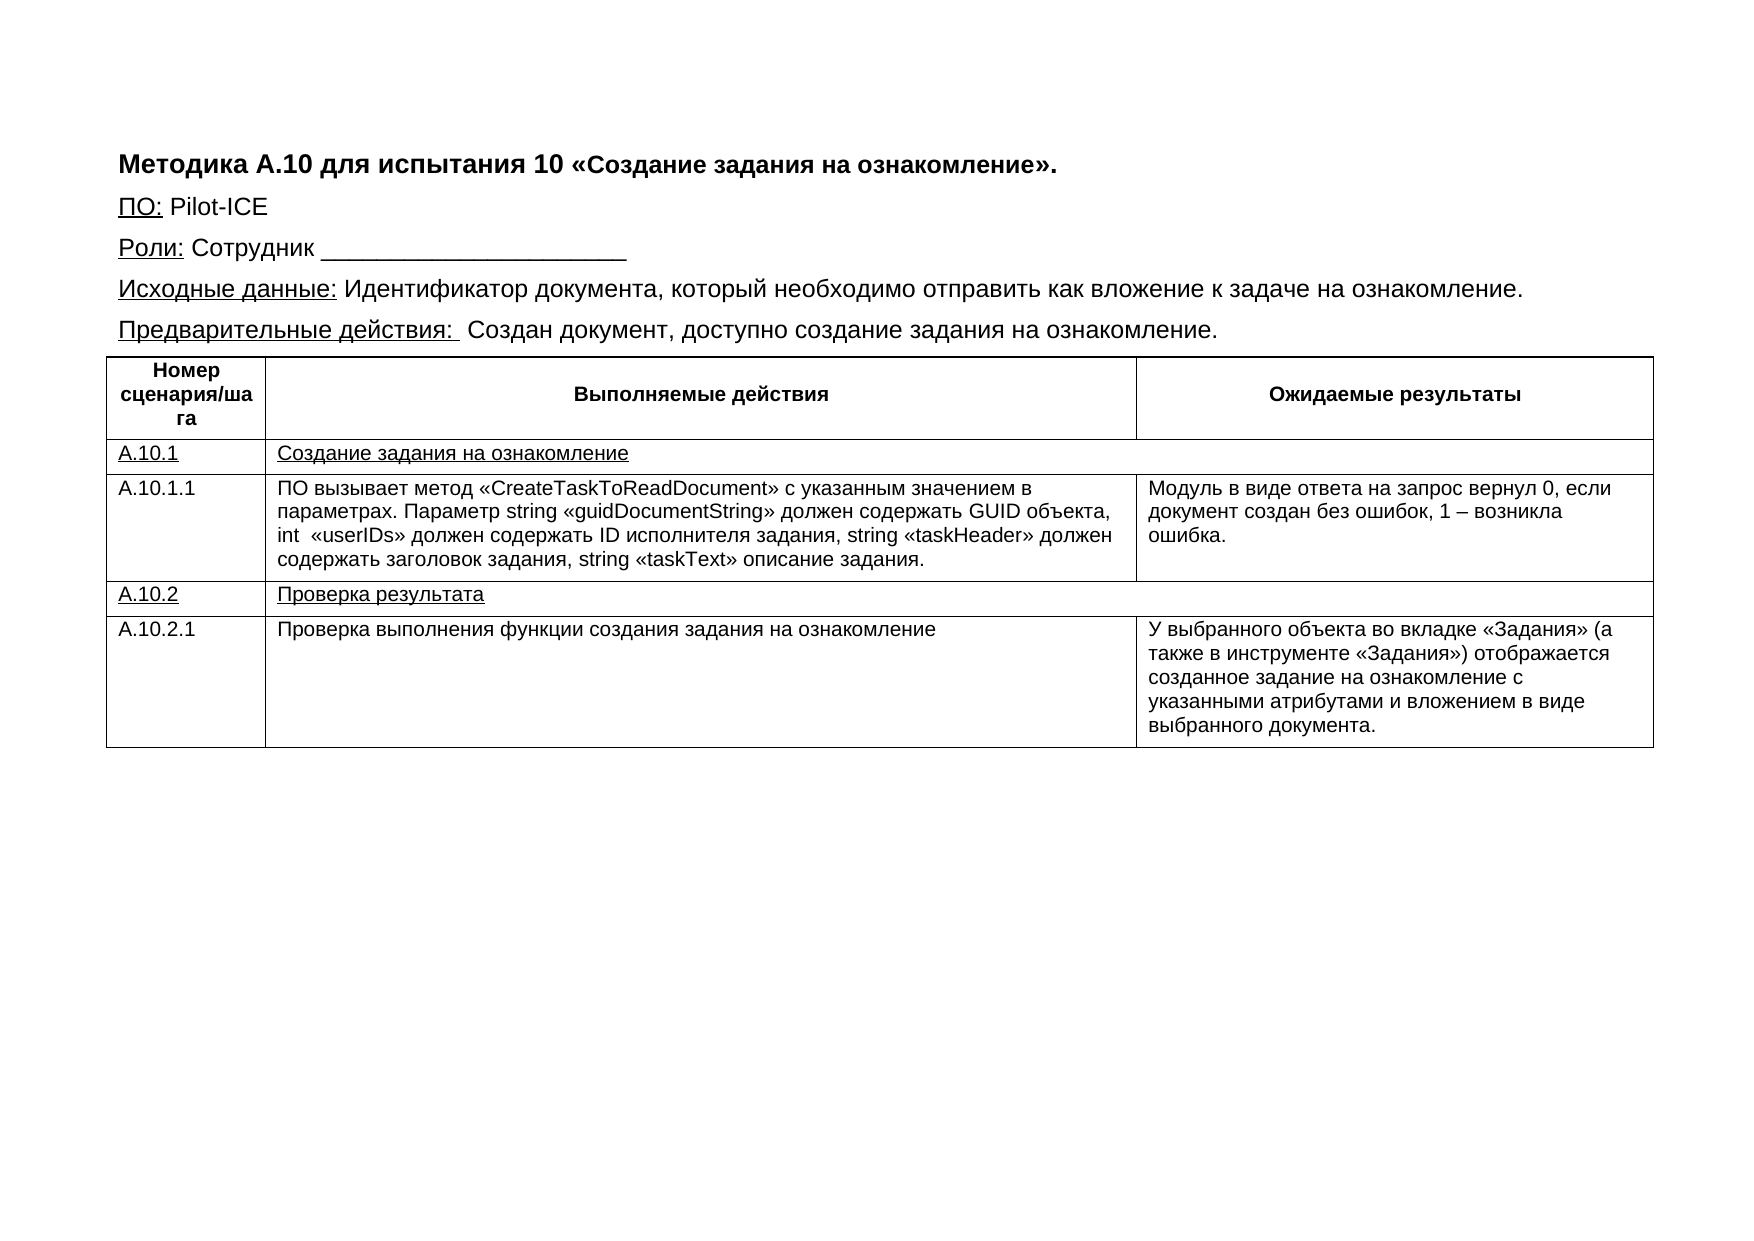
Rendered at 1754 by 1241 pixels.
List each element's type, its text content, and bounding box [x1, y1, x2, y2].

table_cell Проверка выполнения функции создания задания на ознакомление [266, 617, 1136, 747]
table_cell Проверка результата [266, 582, 1653, 616]
table_cell А.10.1 [107, 440, 265, 474]
table_cell Создание задания на ознакомление [266, 440, 1653, 474]
table_header Ожидаемые результаты [1137, 358, 1653, 439]
table_cell ПО вызывает метод «CreateTaskToReadDocument» с указанным значением в параметрах. Параметр string «guidDocumentString» должен содержать GUID объекта, int «userIDs» должен содержать ID исполнителя задания, string «taskHeader» должен содержать заголовок задания, string «taskText» описание задания. [266, 475, 1136, 581]
table_header Выполняемые действия [266, 358, 1136, 439]
text Роли: Сотрудник ______________________ [118, 233, 1636, 261]
table_cell А.10.1.1 [107, 475, 265, 581]
subtitle Методика А.10 для испытания 10 «Создание задания на ознакомление». [118, 148, 1636, 179]
text Предварительные действия: Создан документ, доступно создание задания на ознакомление. [118, 315, 1636, 344]
table_header Номер сценария/шага [107, 358, 265, 439]
text ПО: Pilot-ICE [118, 191, 1636, 220]
text Исходные данные: Идентификатор документа, который необходимо отправить как вложение к задаче на ознакомление. [118, 274, 1636, 303]
table_cell У выбранного объекта во вкладке «Задания» (а также в инструменте «Задания») отображается созданное задание на ознакомление с указанными атрибутами и вложением в виде выбранного документа. [1137, 617, 1653, 747]
table_cell А.10.2 [107, 582, 265, 616]
table_cell А.10.2.1 [107, 617, 265, 747]
table_cell Модуль в виде ответа на запрос вернул 0, если документ создан без ошибок, 1 – возникла ошибка. [1137, 475, 1653, 581]
